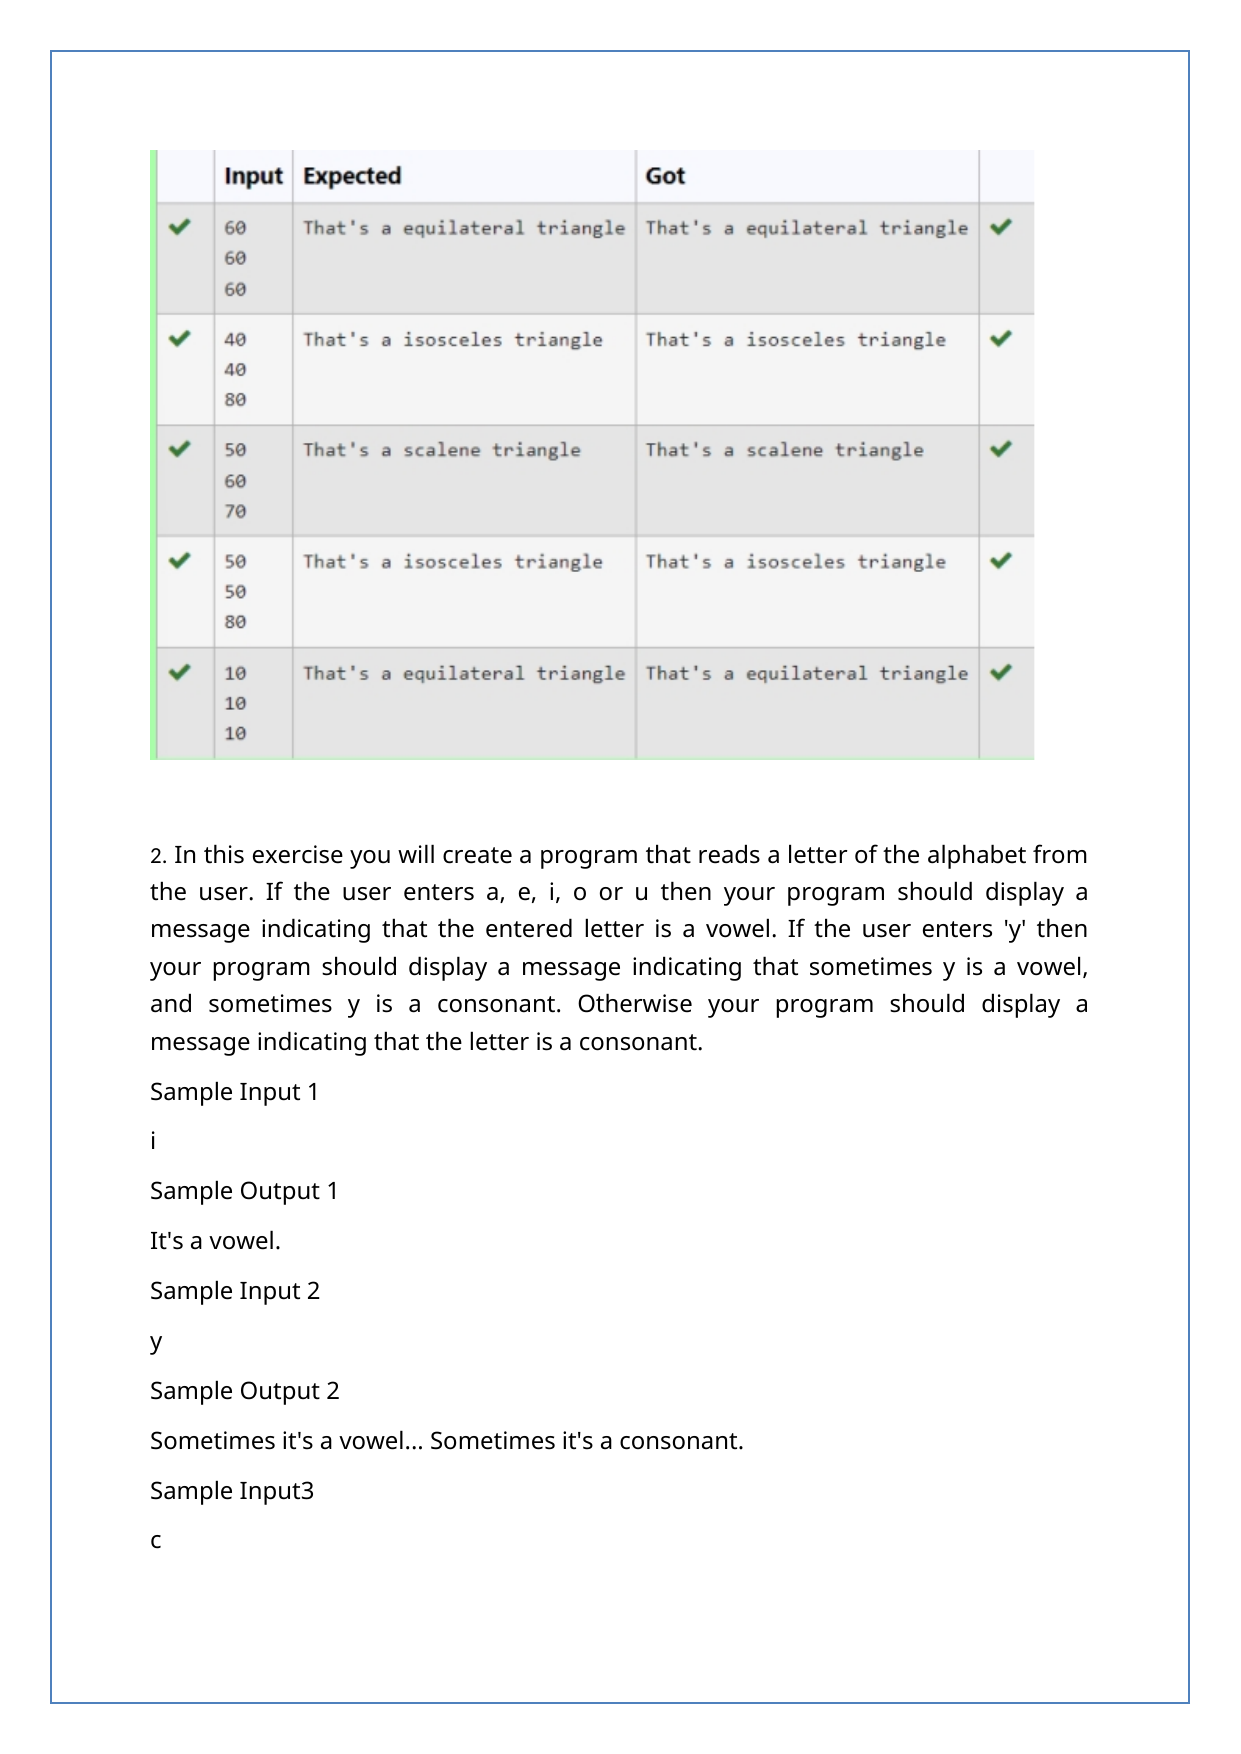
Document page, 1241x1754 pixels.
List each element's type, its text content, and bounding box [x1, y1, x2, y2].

picture [150, 150, 1035, 760]
text y [150, 1324, 1090, 1356]
text Sample Input 1 [150, 1074, 1090, 1107]
text Sample Output 1 [150, 1174, 1090, 1207]
text It's a vowel. [150, 1224, 1090, 1257]
text 2. In this exercise you will create a program that reads a letter of the alphabet from the user. If the user enters a, e, i, o or u then your program should display a message indicating that the entered letter is a vowel. If the user enters 'y' then your program should display a message indicating that sometimes y is a vowel, and sometimes y is a consonant. Otherwise your program should display a message indicating that the letter is a consonant. [150, 837, 1090, 1057]
text c [150, 1523, 1090, 1556]
text Sample Input3 [150, 1473, 1090, 1506]
text Sample Input 2 [150, 1274, 1090, 1306]
text i [150, 1124, 1090, 1157]
text Sometimes it's a vowel... Sometimes it's a consonant. [150, 1423, 1090, 1456]
text Sample Output 2 [150, 1374, 1090, 1406]
